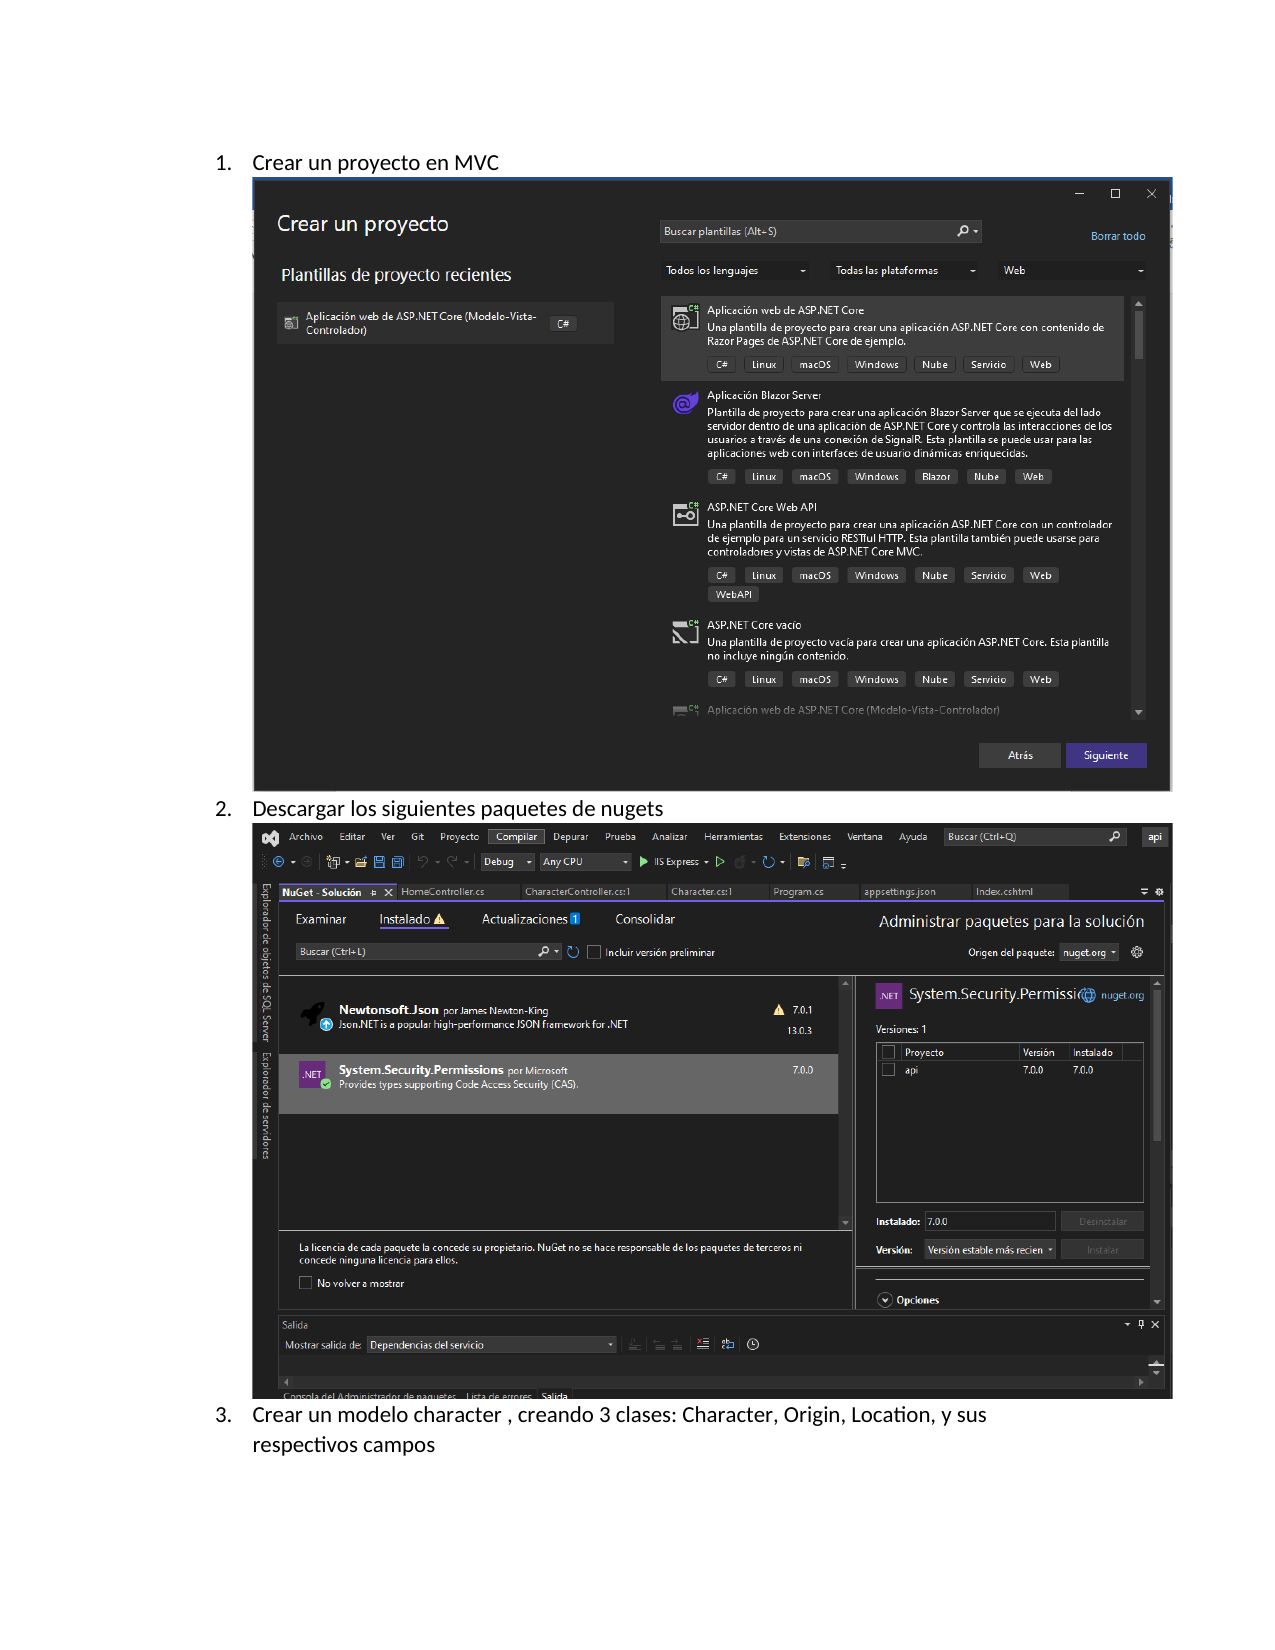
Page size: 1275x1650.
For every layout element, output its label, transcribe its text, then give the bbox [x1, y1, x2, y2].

picture [252, 823, 1173, 1399]
list Descargar los siguientes paquetes de nugets [215, 794, 1098, 822]
picture [252, 177, 1173, 792]
list Crear un proyecto en MVC [215, 148, 1098, 176]
list Crear un modelo character , creando 3 clases: Character, Origin, Location, y sus respectivos campos [215, 1400, 1098, 1458]
